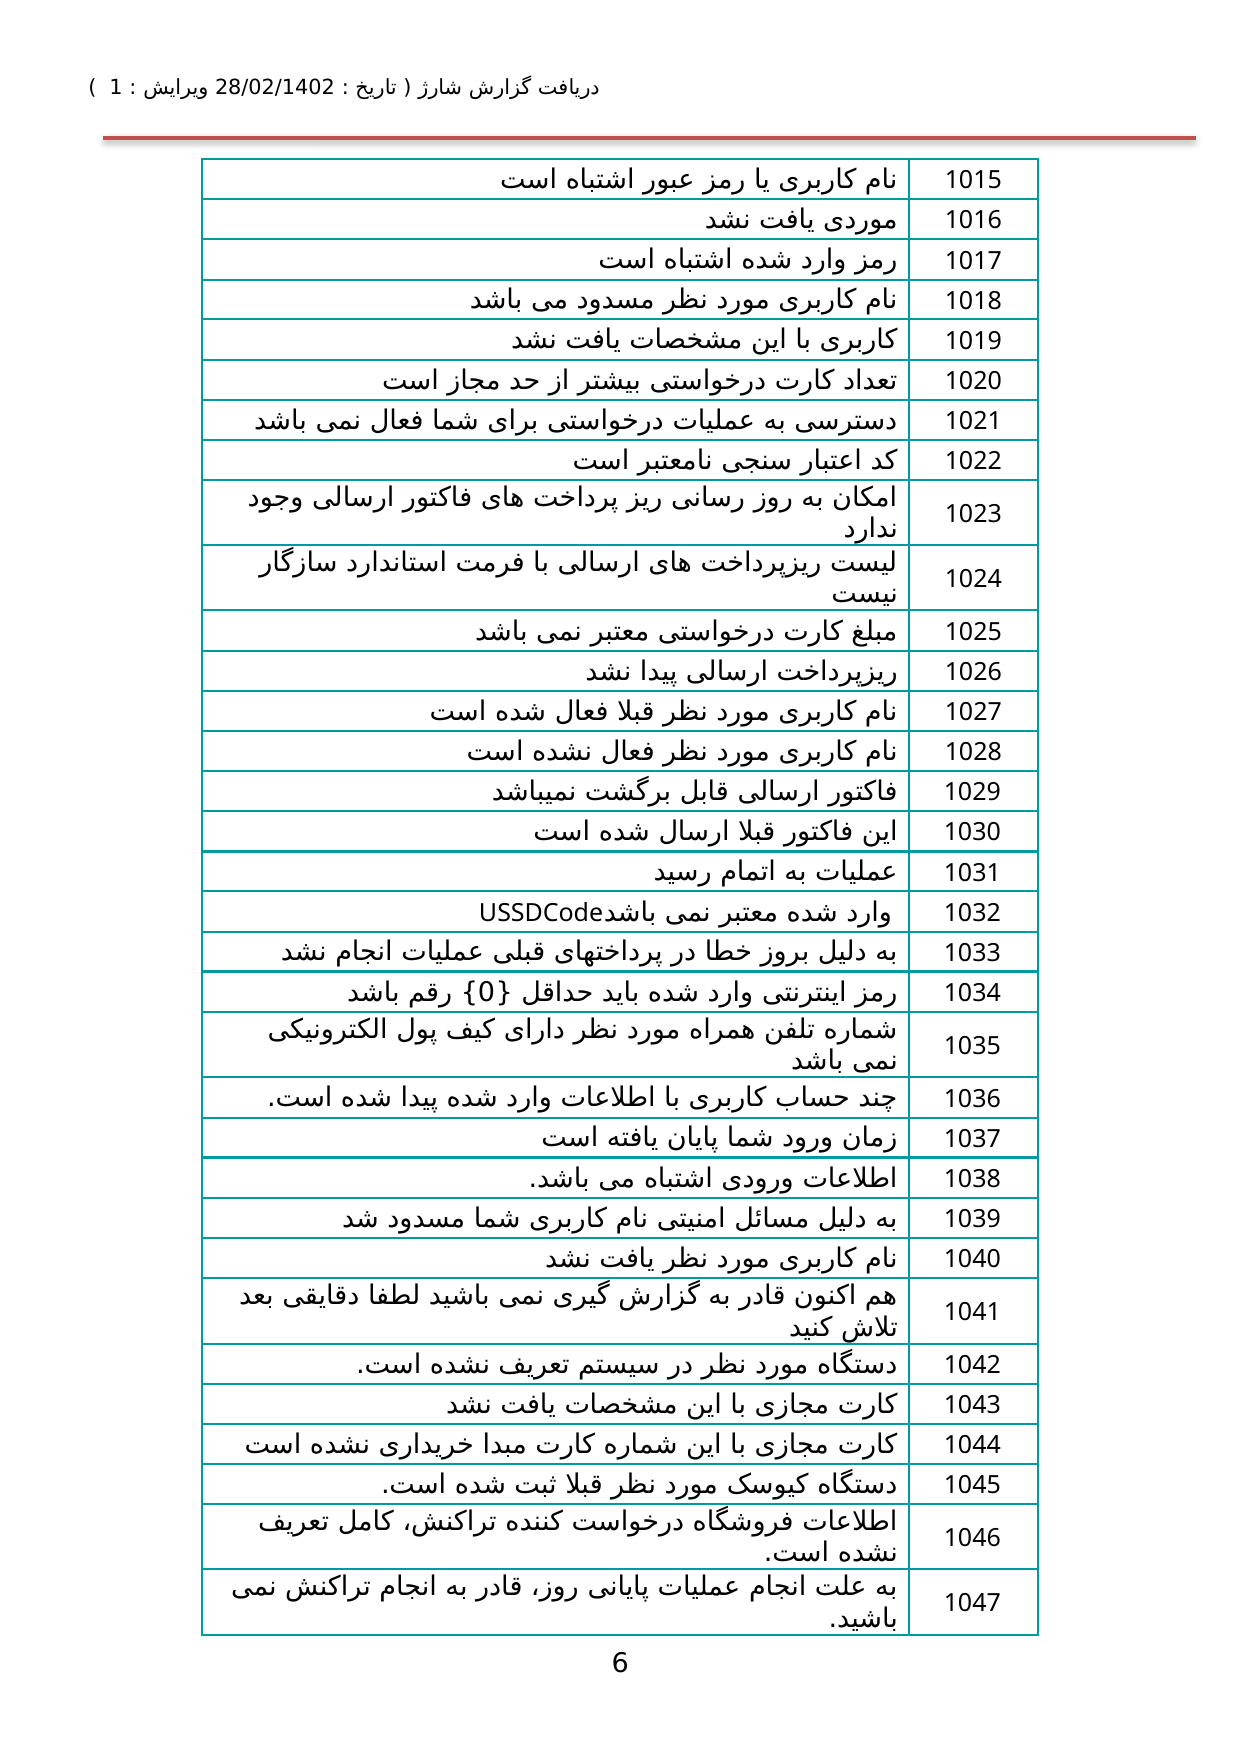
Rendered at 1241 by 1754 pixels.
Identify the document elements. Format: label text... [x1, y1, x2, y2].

table_cell 1038 [910, 1159, 1037, 1197]
table_cell امکان به روز رسانی ریز پرداخت های فاکتور ارسالی وجود ندارد [203, 481, 908, 544]
table_cell 1025 [910, 611, 1037, 650]
table_cell 1033 [910, 933, 1037, 970]
table_cell مبلغ کارت درخواستی معتبر نمی باشد [203, 611, 908, 650]
table_cell وارد شده معتبر نمی باشدUSSDCode [203, 892, 908, 931]
table_cell دستگاه کیوسک مورد نظر قبلا ثبت شده است. [203, 1465, 908, 1503]
table_cell 1045 [910, 1465, 1037, 1503]
table_cell کد اعتبار سنجی نامعتبر است [203, 441, 908, 479]
table_cell به علت انجام عملیات پایانی روز، قادر به انجام تراکنش نمی باشید. [203, 1570, 908, 1633]
table_cell به دلیل بروز خطا در پرداختهای قبلی عملیات انجام نشد [203, 933, 908, 970]
table_cell 1032 [910, 892, 1037, 931]
table_cell نام کاربری یا رمز عبور اشتباه است [203, 160, 908, 198]
table_cell چند حساب کاربری با اطلاعات وارد شده پیدا شده است. [203, 1078, 908, 1117]
table_cell 1024 [910, 546, 1037, 609]
table_cell کارت مجازی با این شماره کارت مبدا خریداری نشده است [203, 1425, 908, 1463]
table_cell کارت مجازی با این مشخصات یافت نشد [203, 1385, 908, 1423]
table_cell 1035 [910, 1013, 1037, 1076]
table_cell 1019 [910, 320, 1037, 359]
table_cell 1017 [910, 240, 1037, 278]
table_cell رمز اینترنتی وارد شده باید حداقل {0} رقم باشد [203, 973, 908, 1011]
table_cell نام کاربری مورد نظر قبلا فعال شده است [203, 692, 908, 730]
table_cell زمان ورود شما پایان یافته است [203, 1119, 908, 1156]
table_cell دستگاه مورد نظر در سیستم تعریف نشده است. [203, 1345, 908, 1383]
table_cell 1044 [910, 1425, 1037, 1463]
table_cell 1041 [910, 1279, 1037, 1342]
table_cell 1029 [910, 772, 1037, 810]
table_cell 1030 [910, 812, 1037, 850]
table_cell 1026 [910, 652, 1037, 690]
table_cell 1040 [910, 1239, 1037, 1277]
table_cell 1031 [910, 853, 1037, 890]
table_cell 1036 [910, 1078, 1037, 1117]
table_cell اطلاعات فروشگاه درخواست کننده تراکنش، کامل تعریف نشده است. [203, 1505, 908, 1568]
table_cell کاربری با این مشخصات یافت نشد [203, 320, 908, 359]
table_cell موردی یافت نشد [203, 200, 908, 238]
table_cell 1043 [910, 1385, 1037, 1423]
table_cell 1042 [910, 1345, 1037, 1383]
table_cell 1021 [910, 401, 1037, 439]
table_cell 1037 [910, 1119, 1037, 1156]
table_cell رمز وارد شده اشتباه است [203, 240, 908, 278]
table_cell 1028 [910, 732, 1037, 770]
table_cell 1039 [910, 1199, 1037, 1237]
table_cell 1034 [910, 973, 1037, 1011]
table_cell 1023 [910, 481, 1037, 544]
table_cell این فاکتور قبلا ارسال شده است [203, 812, 908, 850]
table_cell 1046 [910, 1505, 1037, 1568]
table_cell نام کاربری مورد نظر یافت نشد [203, 1239, 908, 1277]
table_cell شماره تلفن همراه مورد نظر دارای کیف پول الکترونیکی نمی باشد [203, 1013, 908, 1076]
table_cell لیست ریزپرداخت های ارسالی با فرمت استاندارد سازگار نیست [203, 546, 908, 609]
table_cell دسترسی به عملیات درخواستی برای شما فعال نمی باشد [203, 401, 908, 439]
table_cell تعداد کارت درخواستی بیشتر از حد مجاز است [203, 361, 908, 399]
table_cell 1020 [910, 361, 1037, 399]
table_cell فاکتور ارسالی قابل برگشت نمیباشد [203, 772, 908, 810]
table_cell به دلیل مسائل امنیتی نام کاربری شما مسدود شد [203, 1199, 908, 1237]
table_cell نام کاربری مورد نظر فعال نشده است [203, 732, 908, 770]
table_cell ریزپرداخت ارسالی پیدا نشد [203, 652, 908, 690]
table_cell 1018 [910, 281, 1037, 318]
table_cell 1016 [910, 200, 1037, 238]
table_cell اطلاعات ورودی اشتباه می باشد. [203, 1159, 908, 1197]
table_cell 1022 [910, 441, 1037, 479]
table_cell عملیات به اتمام رسید [203, 853, 908, 890]
table_cell 1047 [910, 1570, 1037, 1633]
table_cell 1015 [910, 160, 1037, 198]
table_cell نام کاربری مورد نظر مسدود می باشد [203, 281, 908, 318]
table_cell 1027 [910, 692, 1037, 730]
table_cell هم اکنون قادر به گزارش گیری نمی باشید لطفا دقایقی بعد تلاش کنید [203, 1279, 908, 1342]
